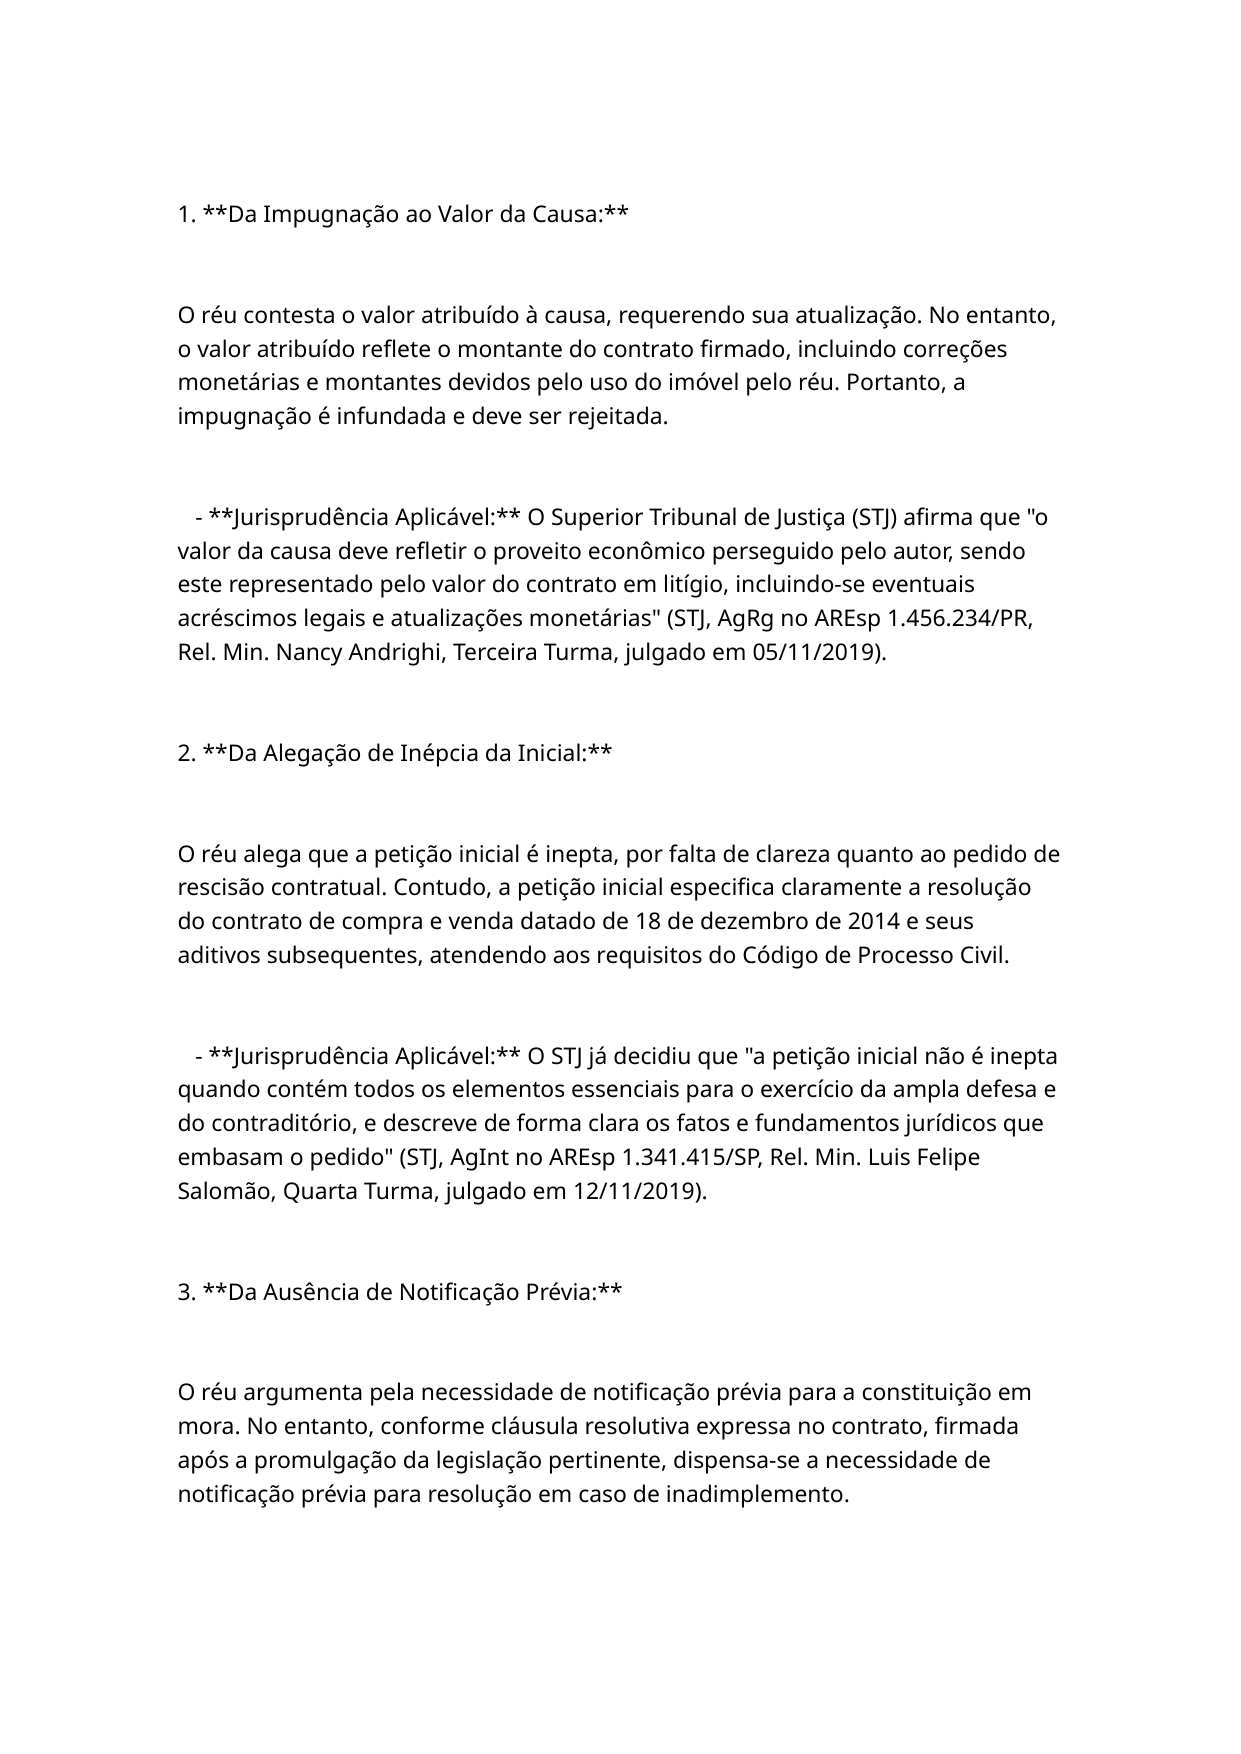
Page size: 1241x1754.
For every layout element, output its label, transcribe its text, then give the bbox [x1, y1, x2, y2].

text O réu argumenta pela necessidade de notificação prévia para a constituição em mora. No entanto, conforme cláusula resolutiva expressa no contrato, firmada após a promulgação da legislação pertinente, dispensa-se a necessidade de notificação prévia para resolução em caso de inadimplemento. [177, 1376, 1063, 1509]
text 1. **Da Impugnação ao Valor da Causa:** [177, 198, 1063, 229]
text O réu contesta o valor atribuído à causa, requerendo sua atualização. No entanto, o valor atribuído reflete o montante do contrato firmado, incluindo correções monetárias e montantes devidos pelo uso do imóvel pelo réu. Portanto, a impugnação é infundada e deve ser rejeitada. [177, 299, 1063, 431]
text - **Jurisprudência Aplicável:** O Superior Tribunal de Justiça (STJ) afirma que "o valor da causa deve refletir o proveito econômico perseguido pelo autor, sendo este representado pelo valor do contrato em litígio, incluindo-se eventuais acréscimos legais e atualizações monetárias" (STJ, AgRg no AREsp 1.456.234/PR, Rel. Min. Nancy Andrighi, Terceira Turma, julgado em 05/11/2019). [177, 501, 1063, 667]
text O réu alega que a petição inicial é inepta, por falta de clareza quanto ao pedido de rescisão contratual. Contudo, a petição inicial especifica claramente a resolução do contrato de compra e venda datado de 18 de dezembro de 2014 e seus aditivos subsequentes, atendendo aos requisitos do Código de Processo Civil. [177, 838, 1063, 970]
text 3. **Da Ausência de Notificação Prévia:** [177, 1276, 1063, 1307]
text 2. **Da Alegação de Inépcia da Inicial:** [177, 737, 1063, 768]
text - **Jurisprudência Aplicável:** O STJ já decidiu que "a petição inicial não é inepta quando contém todos os elementos essenciais para o exercício da ampla defesa e do contraditório, e descreve de forma clara os fatos e fundamentos jurídicos que embasam o pedido" (STJ, AgInt no AREsp 1.341.415/SP, Rel. Min. Luis Felipe Salomão, Quarta Turma, julgado em 12/11/2019). [177, 1040, 1063, 1206]
